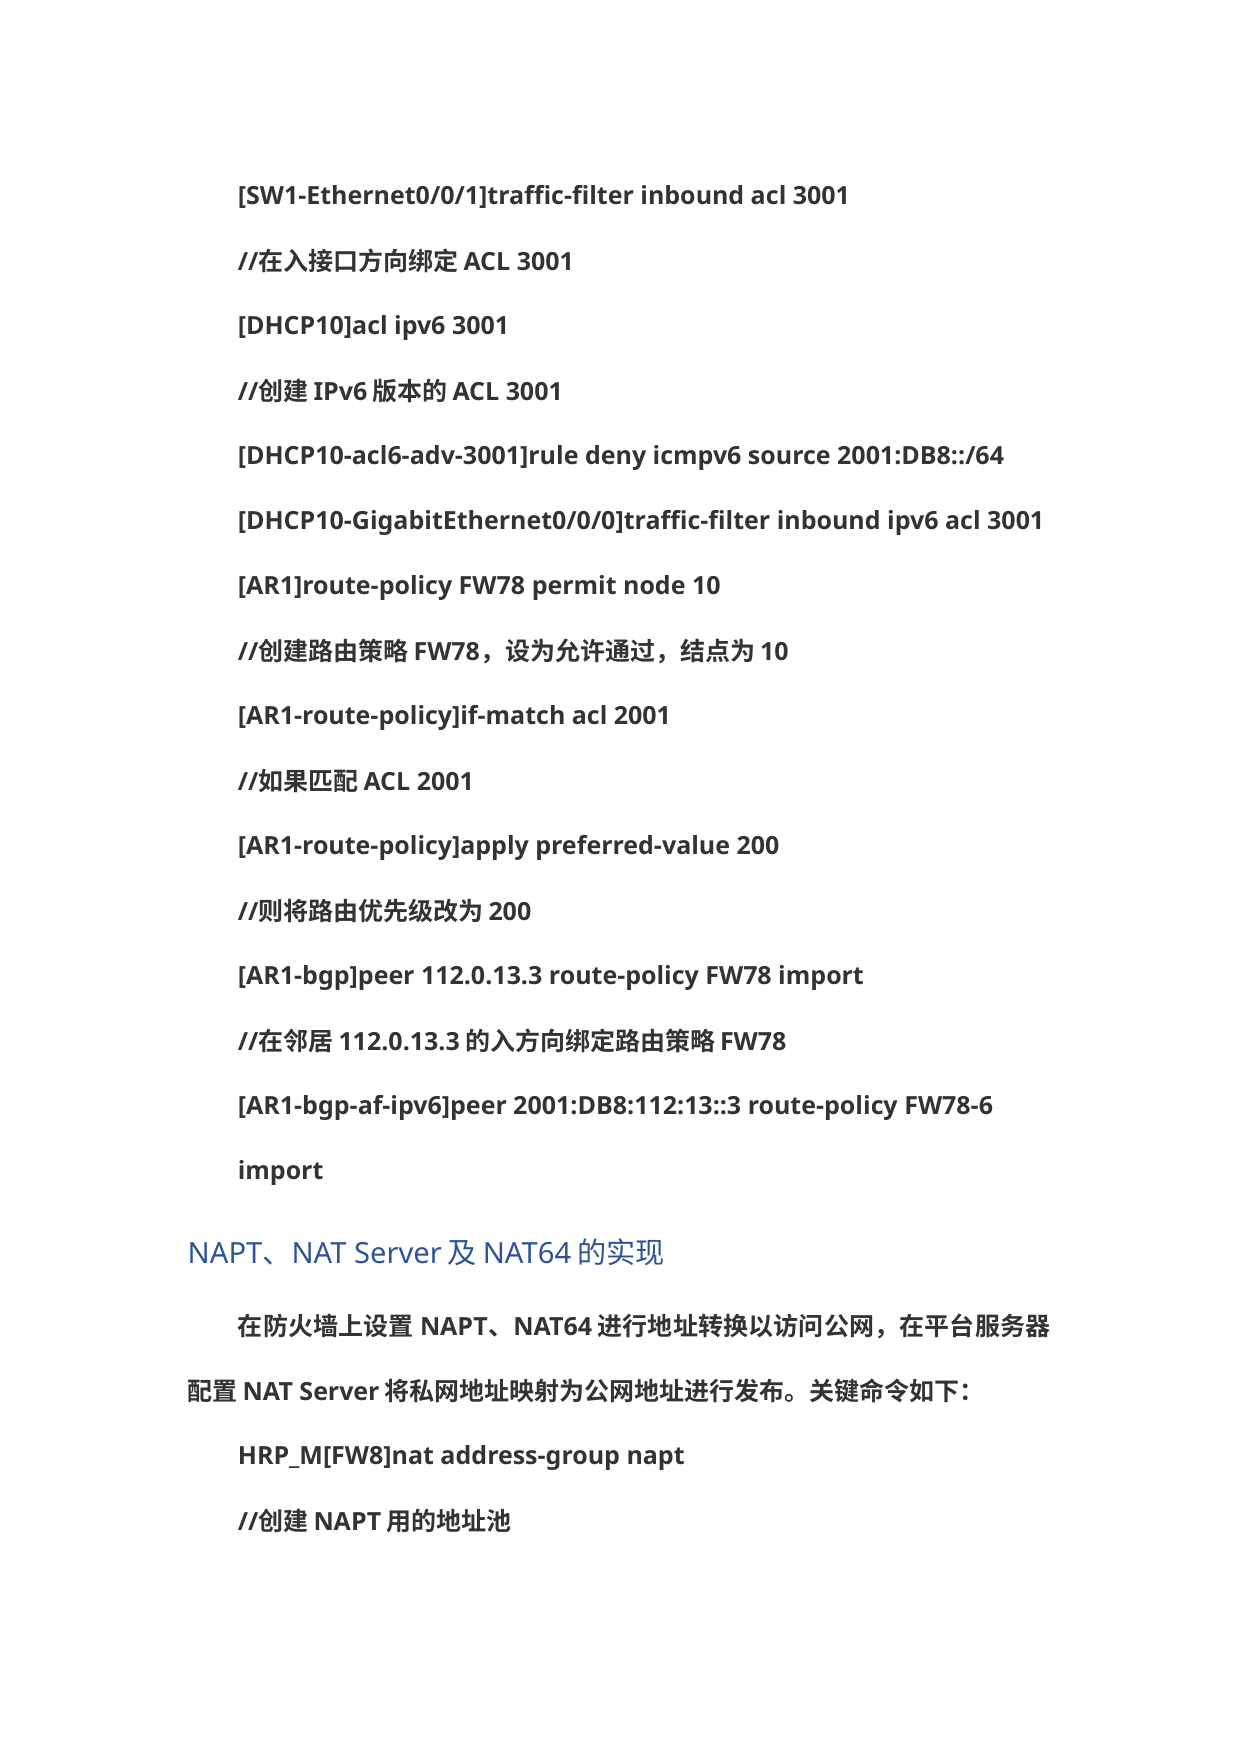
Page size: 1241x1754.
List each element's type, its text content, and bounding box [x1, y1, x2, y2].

text import [187, 1137, 1053, 1202]
text [SW1-Ethernet0/0/1]traffic-filter inbound acl 3001 [187, 162, 1053, 227]
subtitle NAPT、NAT Server及NAT64的实现 [187, 1219, 1053, 1284]
text //创建NAPT用的地址池 [187, 1487, 1053, 1552]
text HRP_M[FW8]nat address-group napt [187, 1422, 1053, 1487]
text [DHCP10-acl6-adv-3001]rule deny icmpv6 source 2001:DB8::/64 [187, 422, 1053, 487]
text //在邻居112.0.13.3的入方向绑定路由策略FW78 [187, 1007, 1053, 1072]
text [AR1]route-policy FW78 permit node 10 [187, 552, 1053, 617]
text //创建IPv6版本的ACL 3001 [187, 357, 1053, 422]
text //创建路由策略FW78，设为允许通过，结点为10 [187, 617, 1053, 682]
text 在防火墙上设置NAPT、NAT64进行地址转换以访问公网，在平台服务器配置NAT Server将私网地址映射为公网地址进行发布。关键命令如下： [187, 1292, 1053, 1422]
text [DHCP10-GigabitEthernet0/0/0]traffic-filter inbound ipv6 acl 3001 [187, 487, 1053, 552]
text //如果匹配ACL 2001 [187, 747, 1053, 812]
text [AR1-bgp-af-ipv6]peer 2001:DB8:112:13::3 route-policy FW78-6 [187, 1072, 1053, 1137]
text [DHCP10]acl ipv6 3001 [187, 292, 1053, 357]
text [AR1-bgp]peer 112.0.13.3 route-policy FW78 import [187, 942, 1053, 1007]
text //则将路由优先级改为200 [187, 877, 1053, 942]
text [AR1-route-policy]apply preferred-value 200 [187, 812, 1053, 877]
text [AR1-route-policy]if-match acl 2001 [187, 682, 1053, 747]
text //在入接口方向绑定ACL 3001 [187, 227, 1053, 292]
